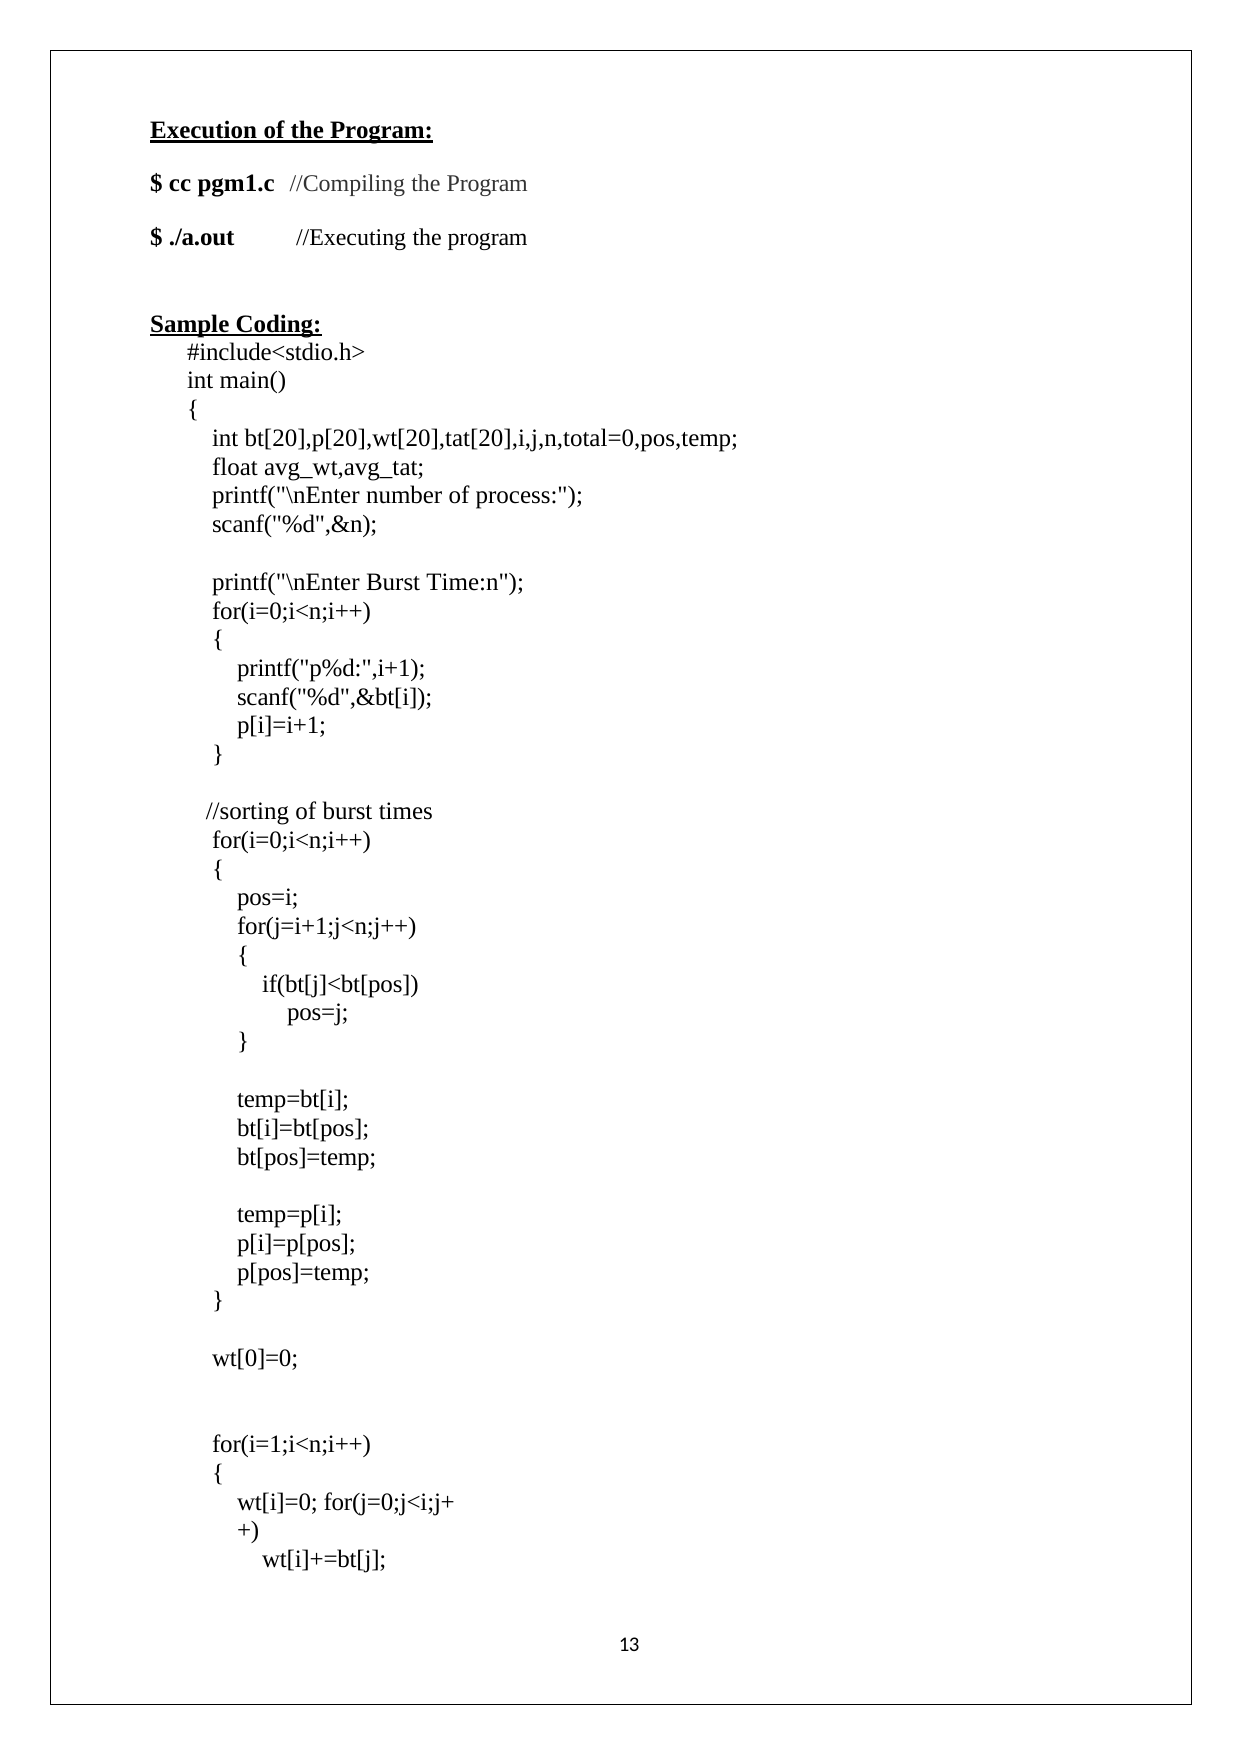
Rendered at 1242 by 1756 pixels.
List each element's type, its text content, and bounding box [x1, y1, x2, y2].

text wt[i]+=bt[j]; [262, 1544, 1119, 1573]
text } [212, 1285, 1119, 1314]
text wt[0]=0; [212, 1343, 1119, 1372]
text wt[i]=0; for(j=0;j<i;j++) [237, 1487, 459, 1544]
text { [237, 940, 1119, 969]
text scanf("%d",&bt[i]); p[i]=i+1; [237, 682, 459, 739]
text { [212, 1458, 1119, 1487]
text pos=i; for(j=i+1;j<n;j++) [237, 882, 459, 940]
text Sample Coding: #include<stdio.h> int main() [150, 309, 385, 394]
text } [212, 739, 1119, 768]
text printf("p%d:",i+1); [237, 653, 1119, 682]
text { [212, 624, 1119, 653]
text } [237, 1026, 1119, 1055]
text $ ./a.out //Executing the program [150, 222, 1119, 251]
text if(bt[j]<bt[pos]) pos=j; [262, 969, 459, 1026]
text { [212, 854, 1119, 882]
text //sorting of burst times for(i=0;i<n;i++) [206, 797, 522, 854]
text int bt[20],p[20],wt[20],tat[20],i,j,n,total=0,pos,temp; float avg_wt,avg_tat; [212, 423, 757, 481]
text temp=p[i]; p[i]=p[pos]; p[pos]=temp; [237, 1199, 392, 1285]
text temp=bt[i]; bt[i]=bt[pos]; bt[pos]=temp; [237, 1084, 392, 1170]
subtitle Execution of the Program: [150, 115, 1119, 144]
text { [187, 394, 1119, 423]
text for(i=1;i<n;i++) [212, 1429, 1119, 1458]
text printf("\nEnter Burst Time:n"); for(i=0;i<n;i++) [212, 567, 568, 624]
text $ cc pgm1.c //Compiling the Program [150, 168, 1119, 197]
text printf("\nEnter number of process:"); scanf("%d",&n); [212, 481, 707, 538]
